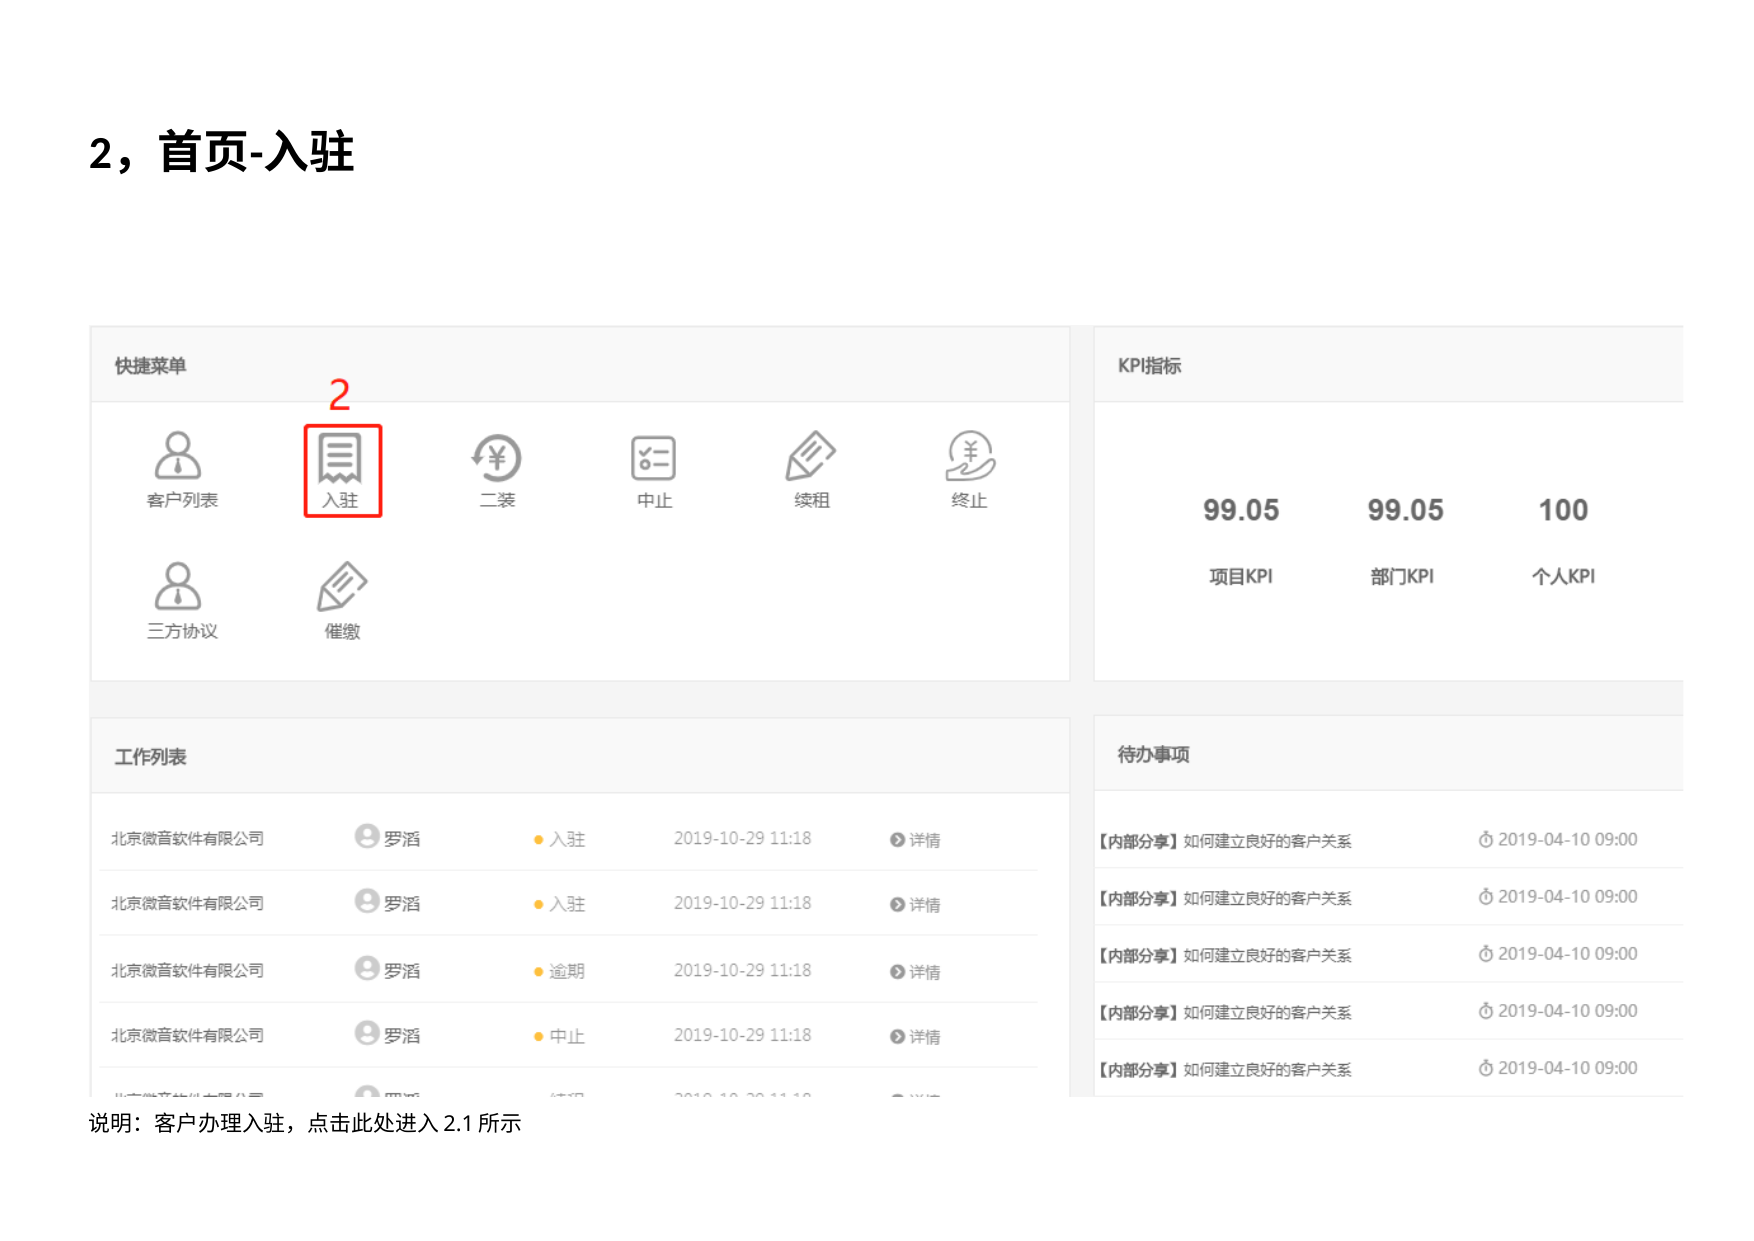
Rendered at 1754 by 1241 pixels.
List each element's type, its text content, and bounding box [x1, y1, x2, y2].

picture [88, 325, 1684, 1097]
text 说明：客户办理入驻，点击此处进入2.1所示 [89, 1106, 1683, 1138]
subtitle 2，首页-入驻 [89, 100, 1683, 198]
